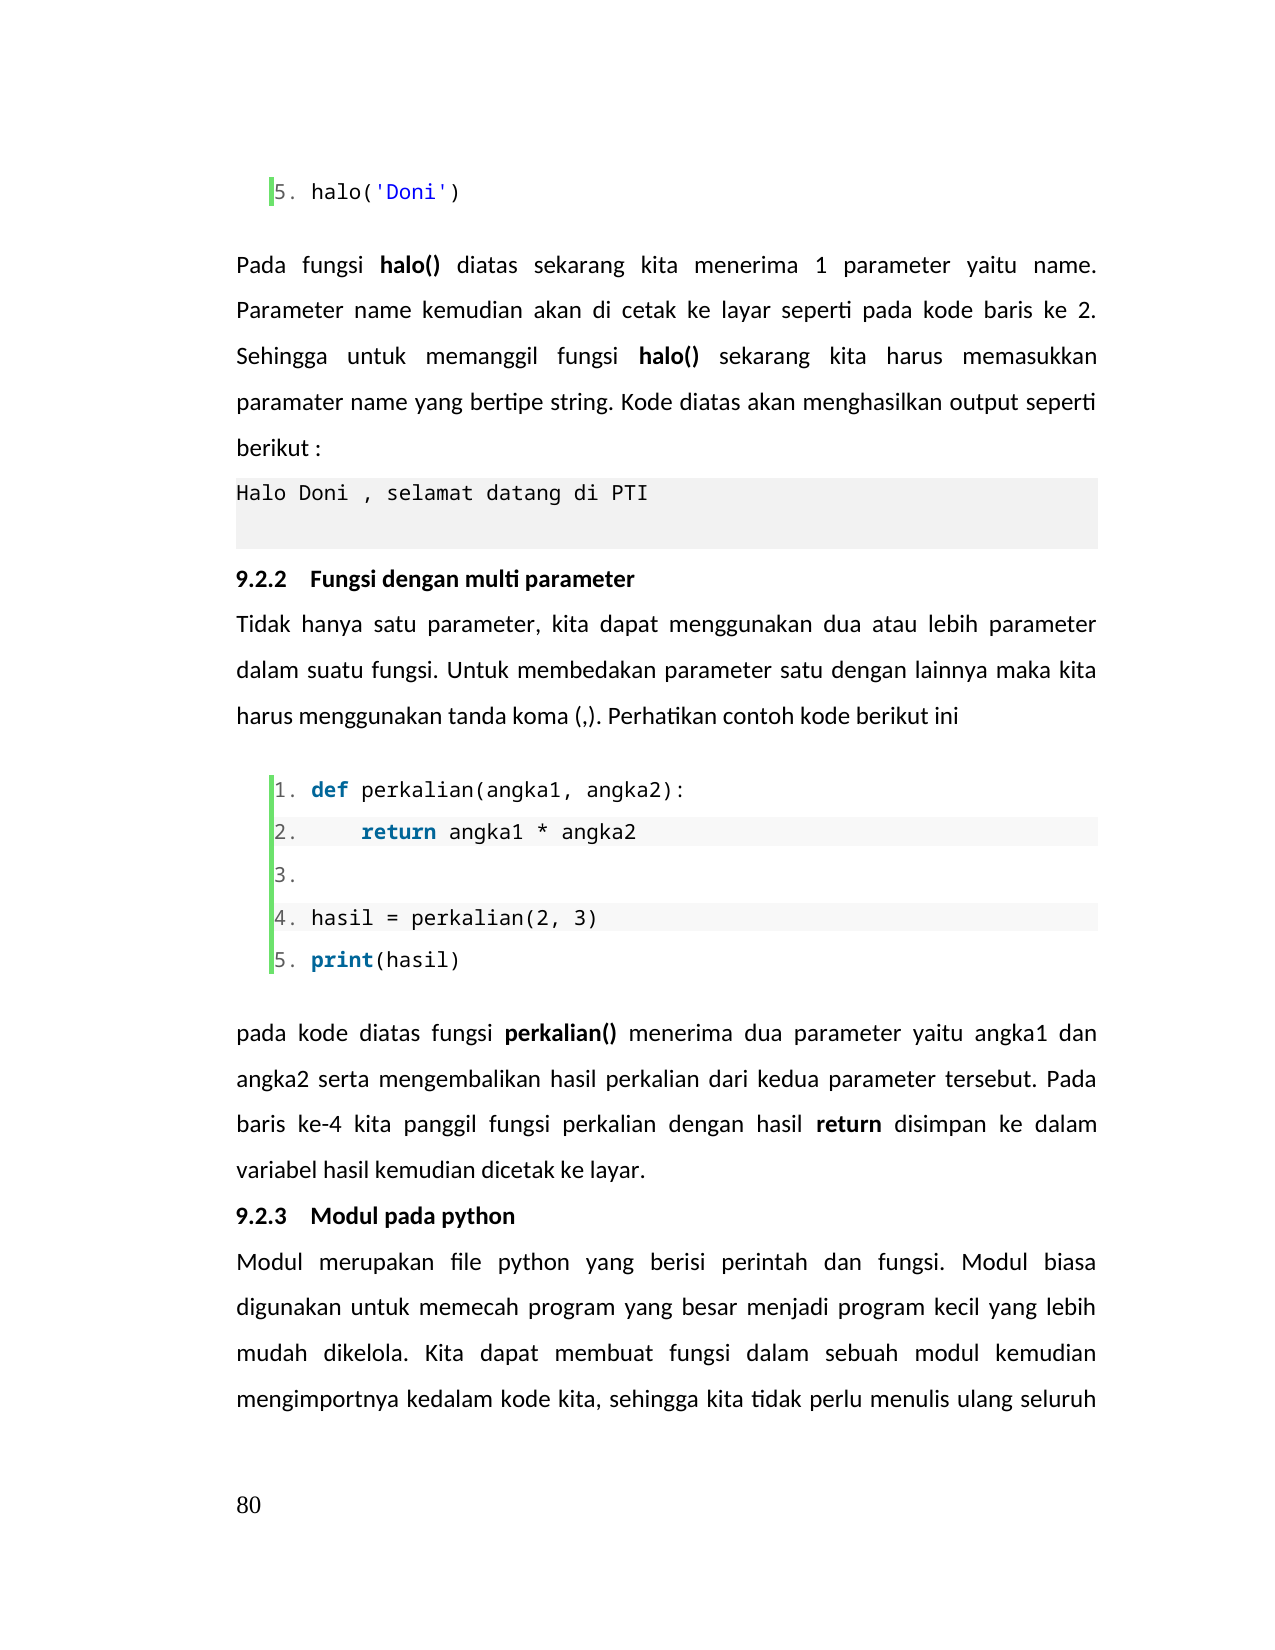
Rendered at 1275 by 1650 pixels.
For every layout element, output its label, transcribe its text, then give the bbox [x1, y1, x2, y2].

list print(hasil) [274, 945, 1098, 974]
subtitle Modul pada python [235, 1200, 1098, 1231]
subtitle Fungsi dengan multi parameter [235, 563, 1098, 593]
text Pada fungsi halo() diatas sekarang kita menerima 1 parameter yaitu name. Parameter name kemudian akan di cetak ke layar seperti pada kode baris ke 2. Sehingga untuk memanggil fungsi halo() sekarang kita harus memasukkan paramater name yang bertipe string. Kode diatas akan menghasilkan output seperti berikut : [236, 249, 1098, 462]
list halo('Doni') [274, 177, 1098, 206]
text pada kode diatas fungsi perkalian() menerima dua parameter yaitu angka1 dan angka2 serta mengembalikan hasil perkalian dari kedua parameter tersebut. Pada baris ke-4 kita panggil fungsi perkalian dengan hasil return disimpan ke dalam variabel hasil kemudian dicetak ke layar. [236, 1017, 1098, 1185]
text Halo Doni , selamat datang di PTI [236, 478, 1098, 506]
list hasil = perkalian(2, 3) [274, 903, 1098, 931]
list def perkalian(angka1, angka2): [274, 775, 1098, 803]
list return angka1 * angka2 [274, 817, 1098, 846]
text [236, 1246, 1098, 1413]
text Tidak hanya satu parameter, kita dapat menggunakan dua atau lebih parameter dalam suatu fungsi. Untuk membedakan parameter satu dengan lainnya maka kita harus menggunakan tanda koma (,). Perhatikan contoh kode berikut ini [236, 608, 1098, 731]
